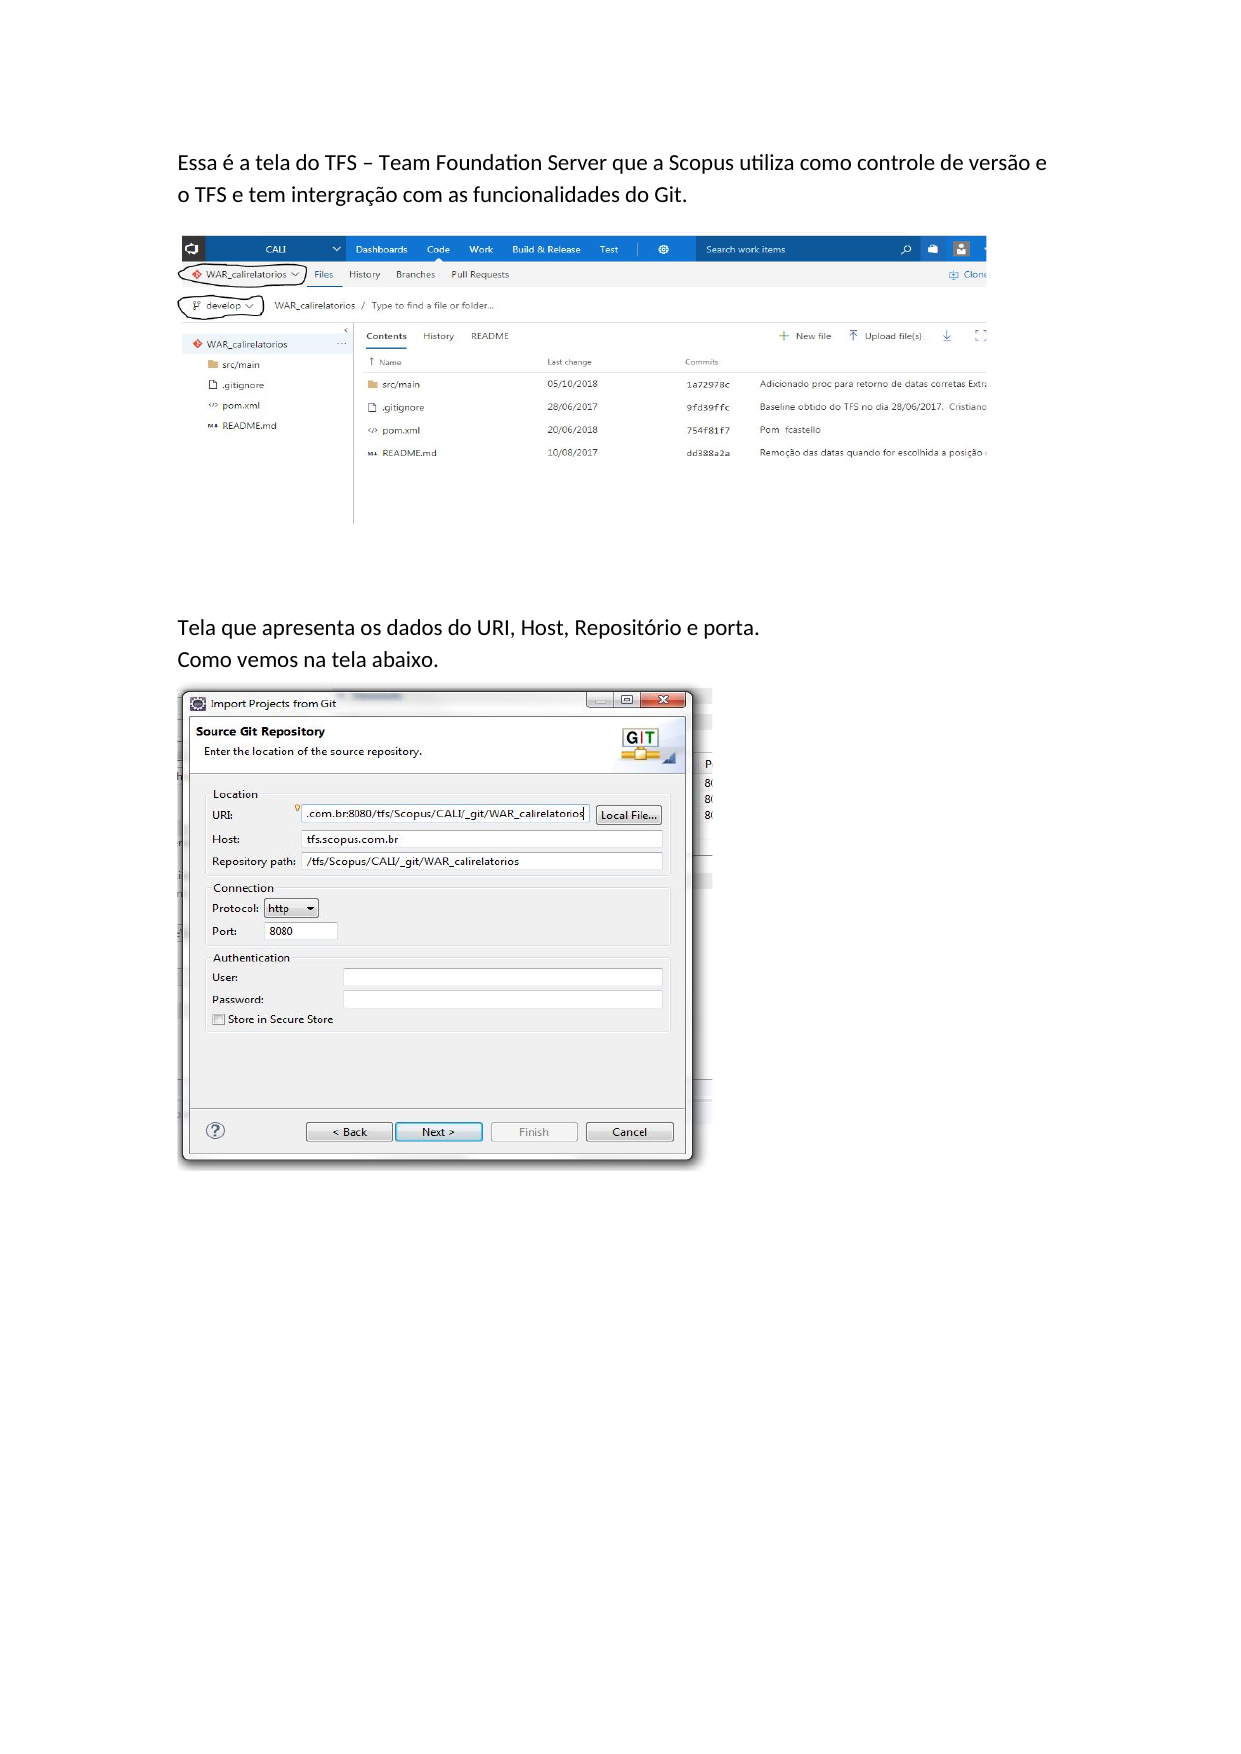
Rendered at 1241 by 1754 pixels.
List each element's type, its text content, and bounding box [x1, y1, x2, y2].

picture [177, 232, 987, 524]
text Como vemos na tela abaixo. [177, 645, 1063, 673]
text Tela que apresenta os dados do URI, Host, Repositório e porta. [177, 613, 1063, 641]
text Essa é a tela do TFS – Team Foundation Server que a Scopus utiliza como controle de versão e o TFS e tem intergração com as funcionalidades do Git. [177, 148, 1063, 208]
picture [177, 677, 713, 1171]
